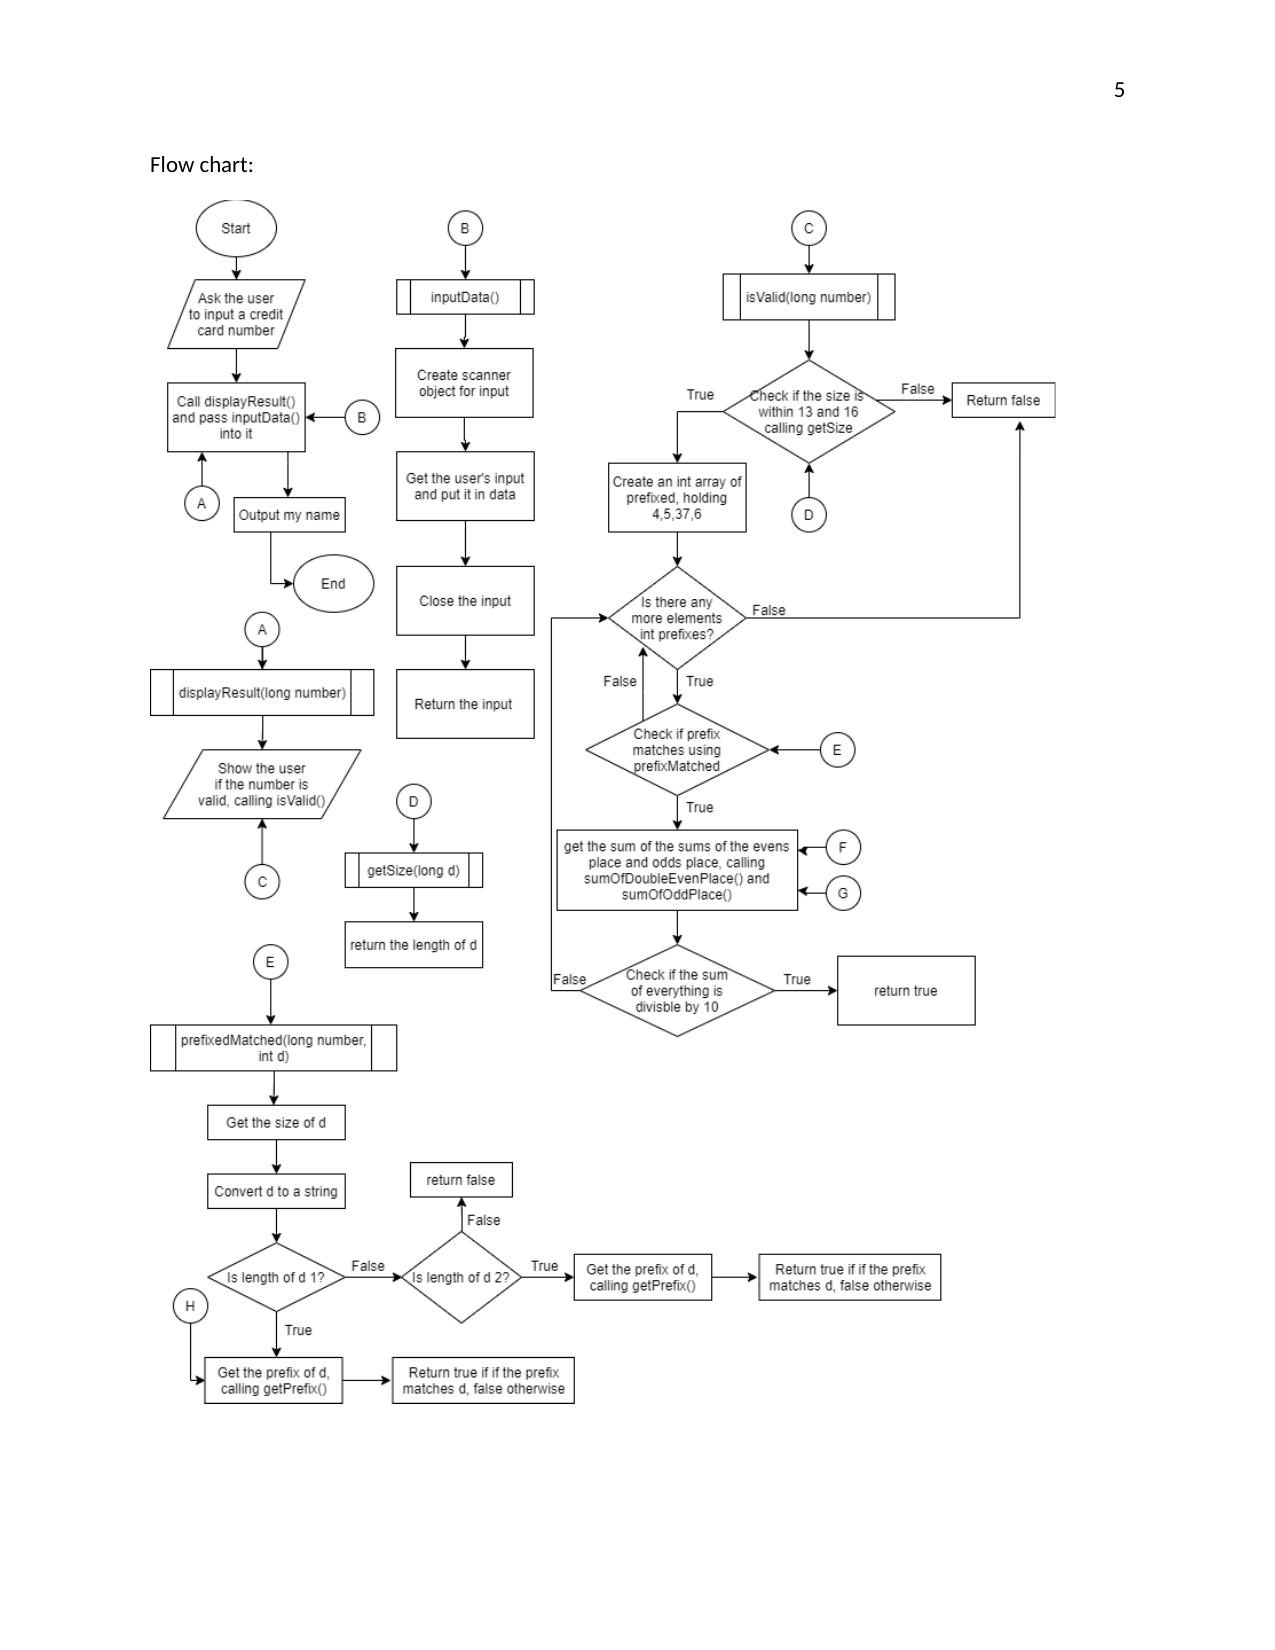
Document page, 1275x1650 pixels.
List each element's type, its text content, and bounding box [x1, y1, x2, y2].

picture [150, 200, 1056, 1404]
text Flow chart: [150, 150, 1125, 178]
